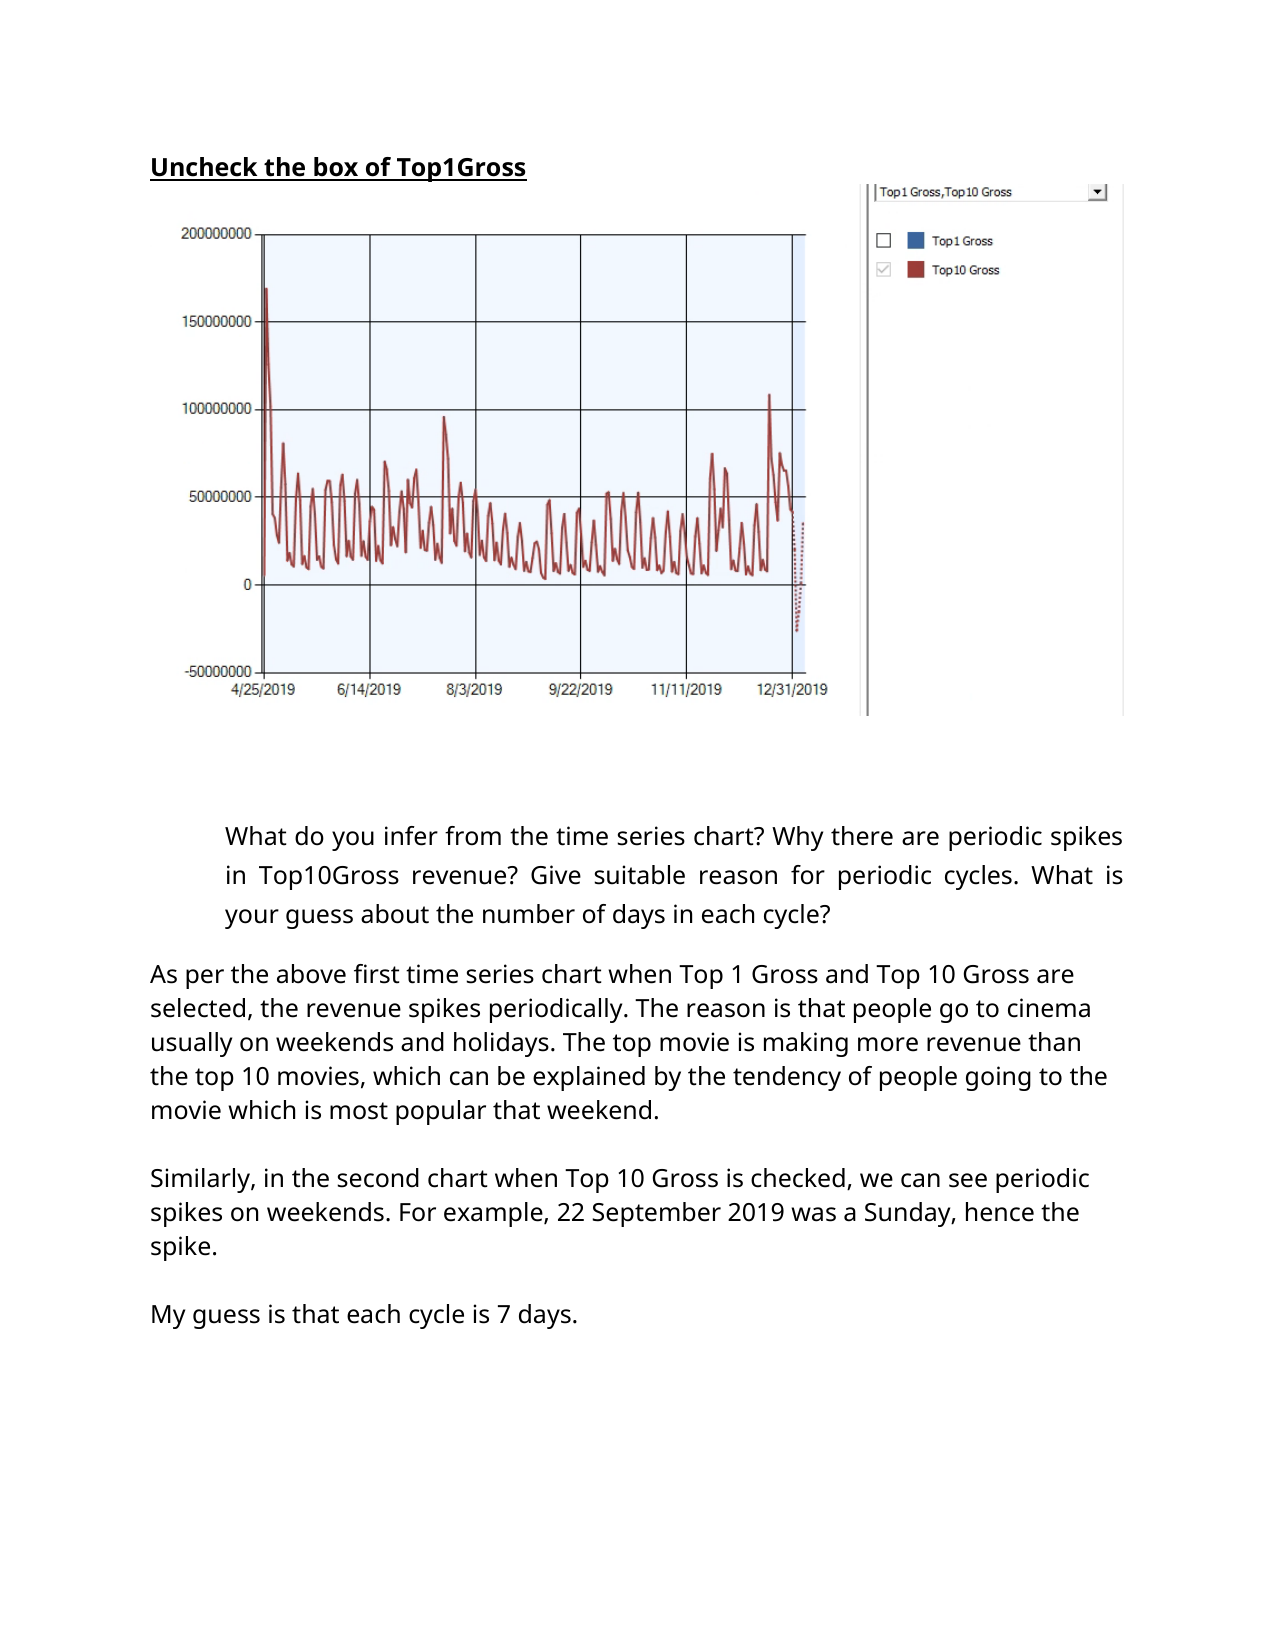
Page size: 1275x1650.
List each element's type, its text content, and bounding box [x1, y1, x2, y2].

text Similarly, in the second chart when Top 10 Gross is checked, we can see periodic spikes on weekends. For example, 22 September 2019 was a Sunday, hence the spike. [150, 1161, 1125, 1263]
text As per the above first time series chart when Top 1 Gross and Top 10 Gross are selected, the revenue spikes periodically. The reason is that people go to cinema usually on weekends and holidays. The top movie is making more revenue than the top 10 movies, which can be explained by the tendency of people going to the movie which is most popular that weekend. [150, 957, 1125, 1127]
picture [150, 184, 1125, 716]
text My guess is that each cycle is 7 days. [150, 1297, 1125, 1331]
list What do you infer from the time series chart? Why there are periodic spikes in Top10Gross revenue? Give suitable reason for periodic cycles. What is your guess about the number of days in each cycle? [225, 818, 1125, 931]
text Uncheck the box of Top1Gross [150, 150, 1125, 184]
